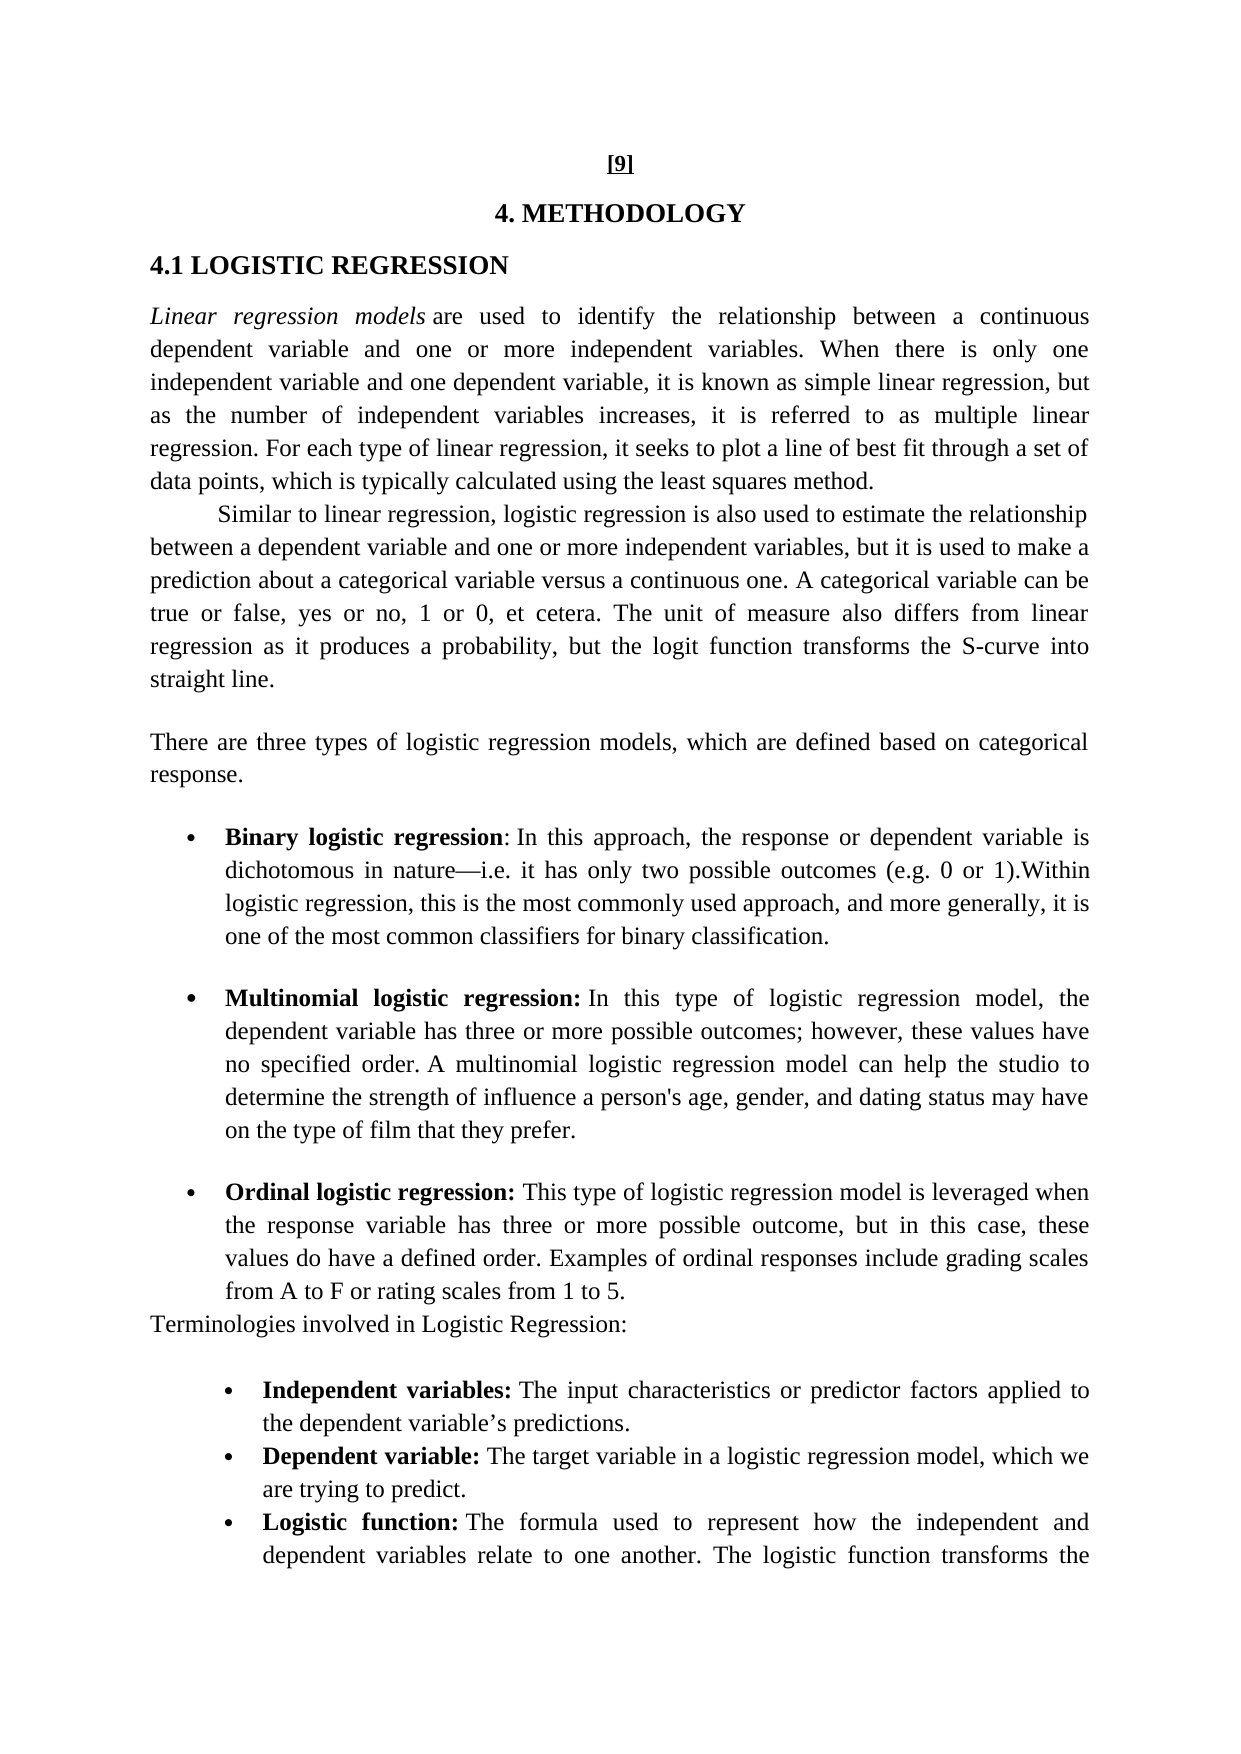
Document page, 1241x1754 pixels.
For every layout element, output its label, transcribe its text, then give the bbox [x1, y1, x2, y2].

list Dependent variable: The target variable in a logistic regression model, which we are trying to predict. [225, 1441, 1090, 1503]
text 4. METHODOLOGY [150, 197, 1090, 228]
list Independent variables: The input characteristics or predictor factors applied to the dependent variable’s predictions. [225, 1375, 1090, 1437]
list Multinomial logistic regression: In this type of logistic regression model, the dependent variable has three or more possible outcomes; however, these values have no specified order. A multinomial logistic regression model can help the studio to determine the strength of influence a person's age, gender, and dating status may have on the type of film that they prefer. [187, 983, 1090, 1144]
text Linear regression models are used to identify the relationship between a continuous dependent variable and one or more independent variables. When there is only one independent variable and one dependent variable, it is known as simple linear regression, but as the number of independent variables increases, it is referred to as multiple linear regression. For each type of linear regression, it seeks to plot a line of best fit through a set of data points, which is typically calculated using the least squares method. [150, 301, 1090, 495]
list Ordinal logistic regression: This type of logistic regression model is leveraged when the response variable has three or more possible outcome, but in this case, these values do have a defined order. Examples of ordinal responses include grading scales from A to F or rating scales from 1 to 5. [187, 1177, 1090, 1305]
text There are three types of logistic regression models, which are defined based on categorical response. [150, 727, 1090, 788]
text [9] [150, 150, 1090, 176]
text 4.1 LOGISTIC REGRESSION [150, 249, 1090, 280]
text Similar to linear regression, logistic regression is also used to estimate the relationship between a dependent variable and one or more independent variables, but it is used to make a prediction about a categorical variable versus a continuous one. A categorical variable can be true or false, yes or no, 1 or 0, et cetera. The unit of measure also differs from linear regression as it produces a probability, but the logit function transforms the S-curve into straight line. [150, 499, 1090, 693]
text Terminologies involved in Logistic Regression: [150, 1309, 1090, 1338]
list Binary logistic regression: In this approach, the response or dependent variable is dichotomous in nature—i.e. it has only two possible outcomes (e.g. 0 or 1).Within logistic regression, this is the most commonly used approach, and more generally, it is one of the most common classifiers for binary classification. [187, 822, 1090, 949]
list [225, 1507, 1090, 1569]
